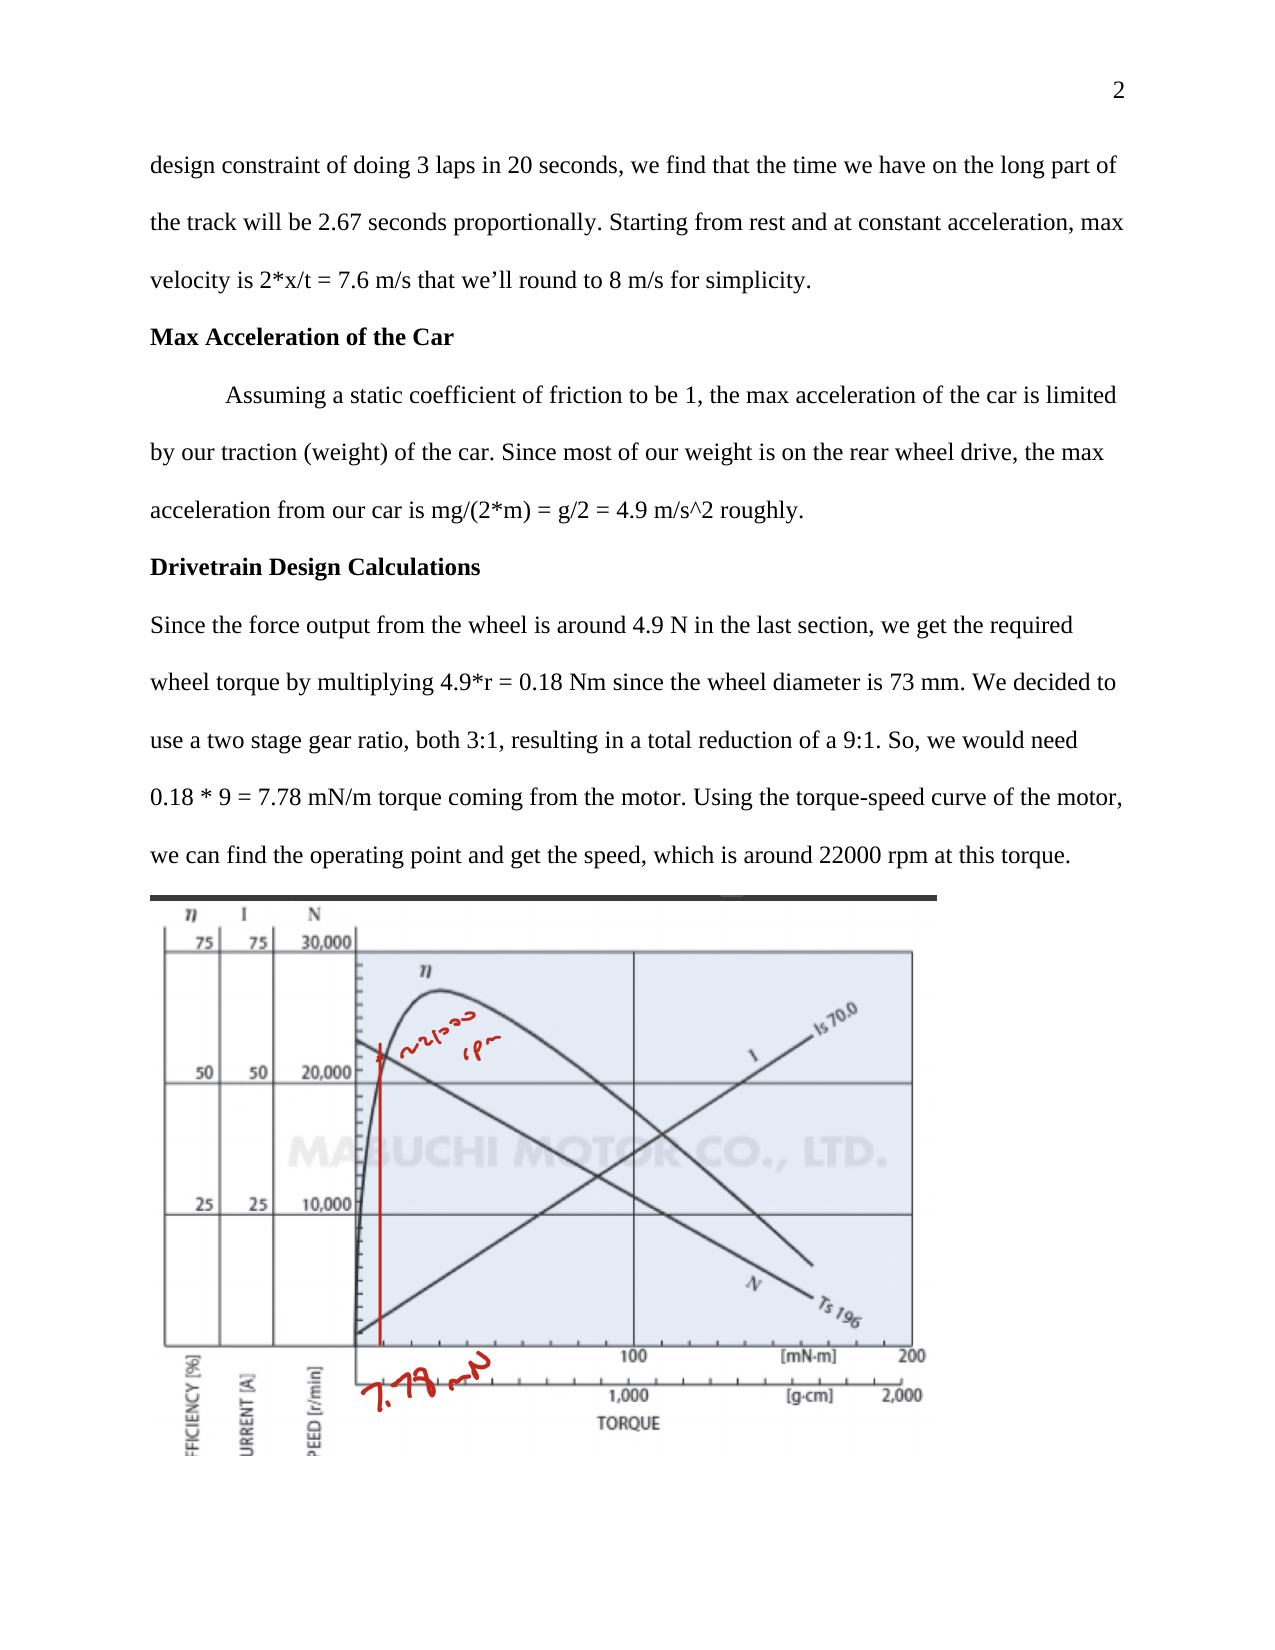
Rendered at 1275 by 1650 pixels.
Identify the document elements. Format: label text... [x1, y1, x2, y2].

text Drivetrain Design Calculations [150, 552, 1125, 581]
text Max Acceleration of the Car [150, 322, 1125, 351]
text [150, 150, 1125, 294]
picture [150, 895, 937, 1456]
text Assuming a static coefficient of friction to be 1, the max acceleration of the car is limited by our traction (weight) of the car. Since most of our weight is on the rear wheel drive, the max acceleration from our car is mg/(2*m) = g/2 = 4.9 m/s^2 roughly. [150, 380, 1125, 524]
